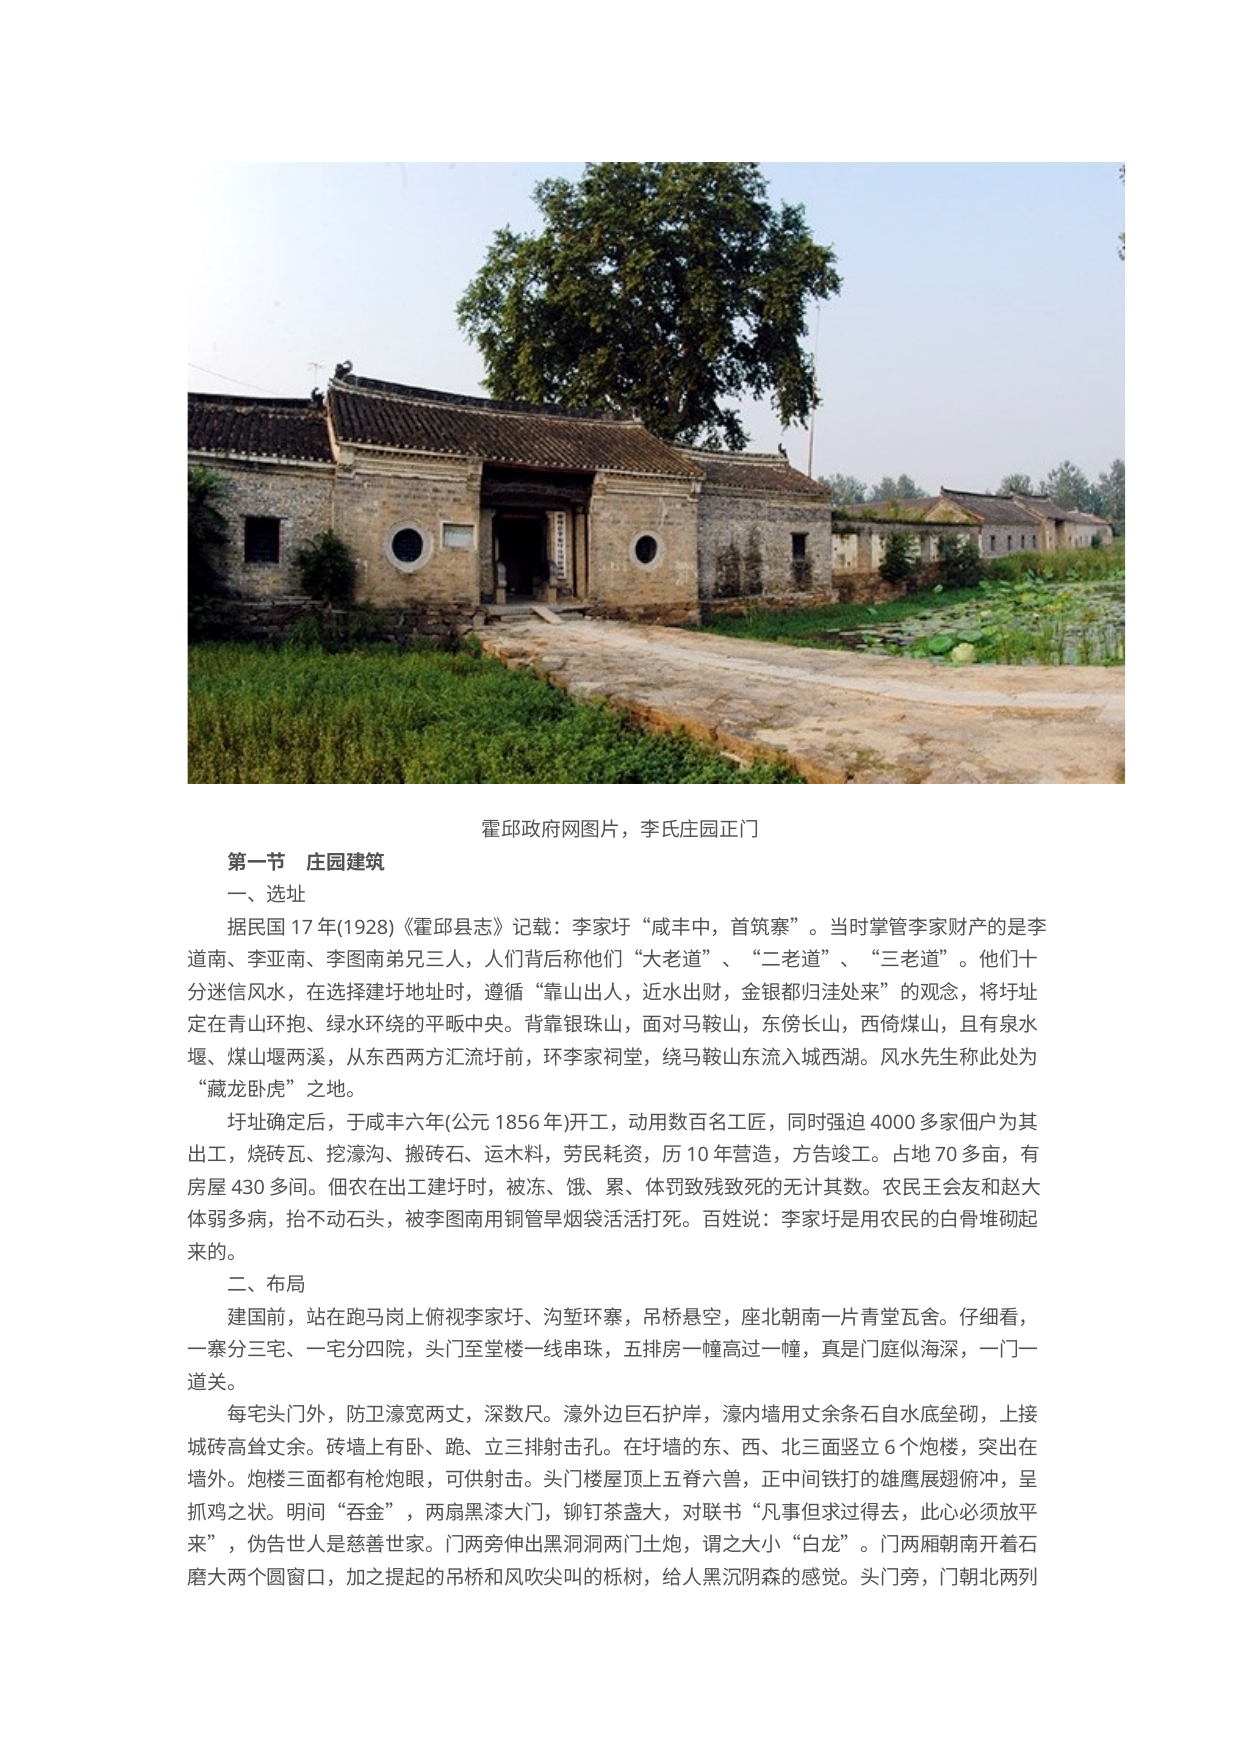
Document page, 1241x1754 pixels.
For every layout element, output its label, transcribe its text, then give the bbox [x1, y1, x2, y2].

text 霍邱政府网图片，李氏庄园正门 [187, 812, 1053, 844]
text 圩址确定后，于咸丰六年(公元1856年)开工，动用数百名工匠，同时强迫4000多家佃户为其出工，烧砖瓦、挖濠沟、搬砖石、运木料，劳民耗资，历10年营造，方告竣工。占地70多亩，有房屋430多间。佃农在出工建圩时，被冻、饿、累、体罚致残致死的无计其数。农民王会友和赵大体弱多病，抬不动石头，被李图南用铜管旱烟袋活活打死。百姓说：李家圩是用农民的白骨堆砌起来的。 [187, 1104, 1053, 1267]
text 建国前，站在跑马岗上俯视李家圩、沟堑环寨，吊桥悬空，座北朝南一片青堂瓦舍。仔细看，一寨分三宅、一宅分四院，头门至堂楼一线串珠，五排房一幢高过一幢，真是门庭似海深，一门一道关。 [187, 1299, 1053, 1397]
text 一、选址 [187, 877, 1053, 909]
picture [187, 162, 1125, 784]
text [187, 1397, 1053, 1592]
text 第一节 庄园建筑 [187, 844, 1053, 877]
text 二、布局 [187, 1267, 1053, 1299]
text 据民国17年(1928)《霍邱县志》记载：李家圩“咸丰中，首筑寨”。当时掌管李家财产的是李道南、李亚南、李图南弟兄三人，人们背后称他们“大老道”、“二老道”、“三老道”。他们十分迷信风水，在选择建圩地址时，遵循“靠山出人，近水出财，金银都归洼处来”的观念，将圩址定在青山环抱、绿水环绕的平畈中央。背靠银珠山，面对马鞍山，东傍长山，西倚煤山，且有泉水堰、煤山堰两溪，从东西两方汇流圩前，环李家祠堂，绕马鞍山东流入城西湖。风水先生称此处为“藏龙卧虎”之地。 [187, 909, 1053, 1104]
